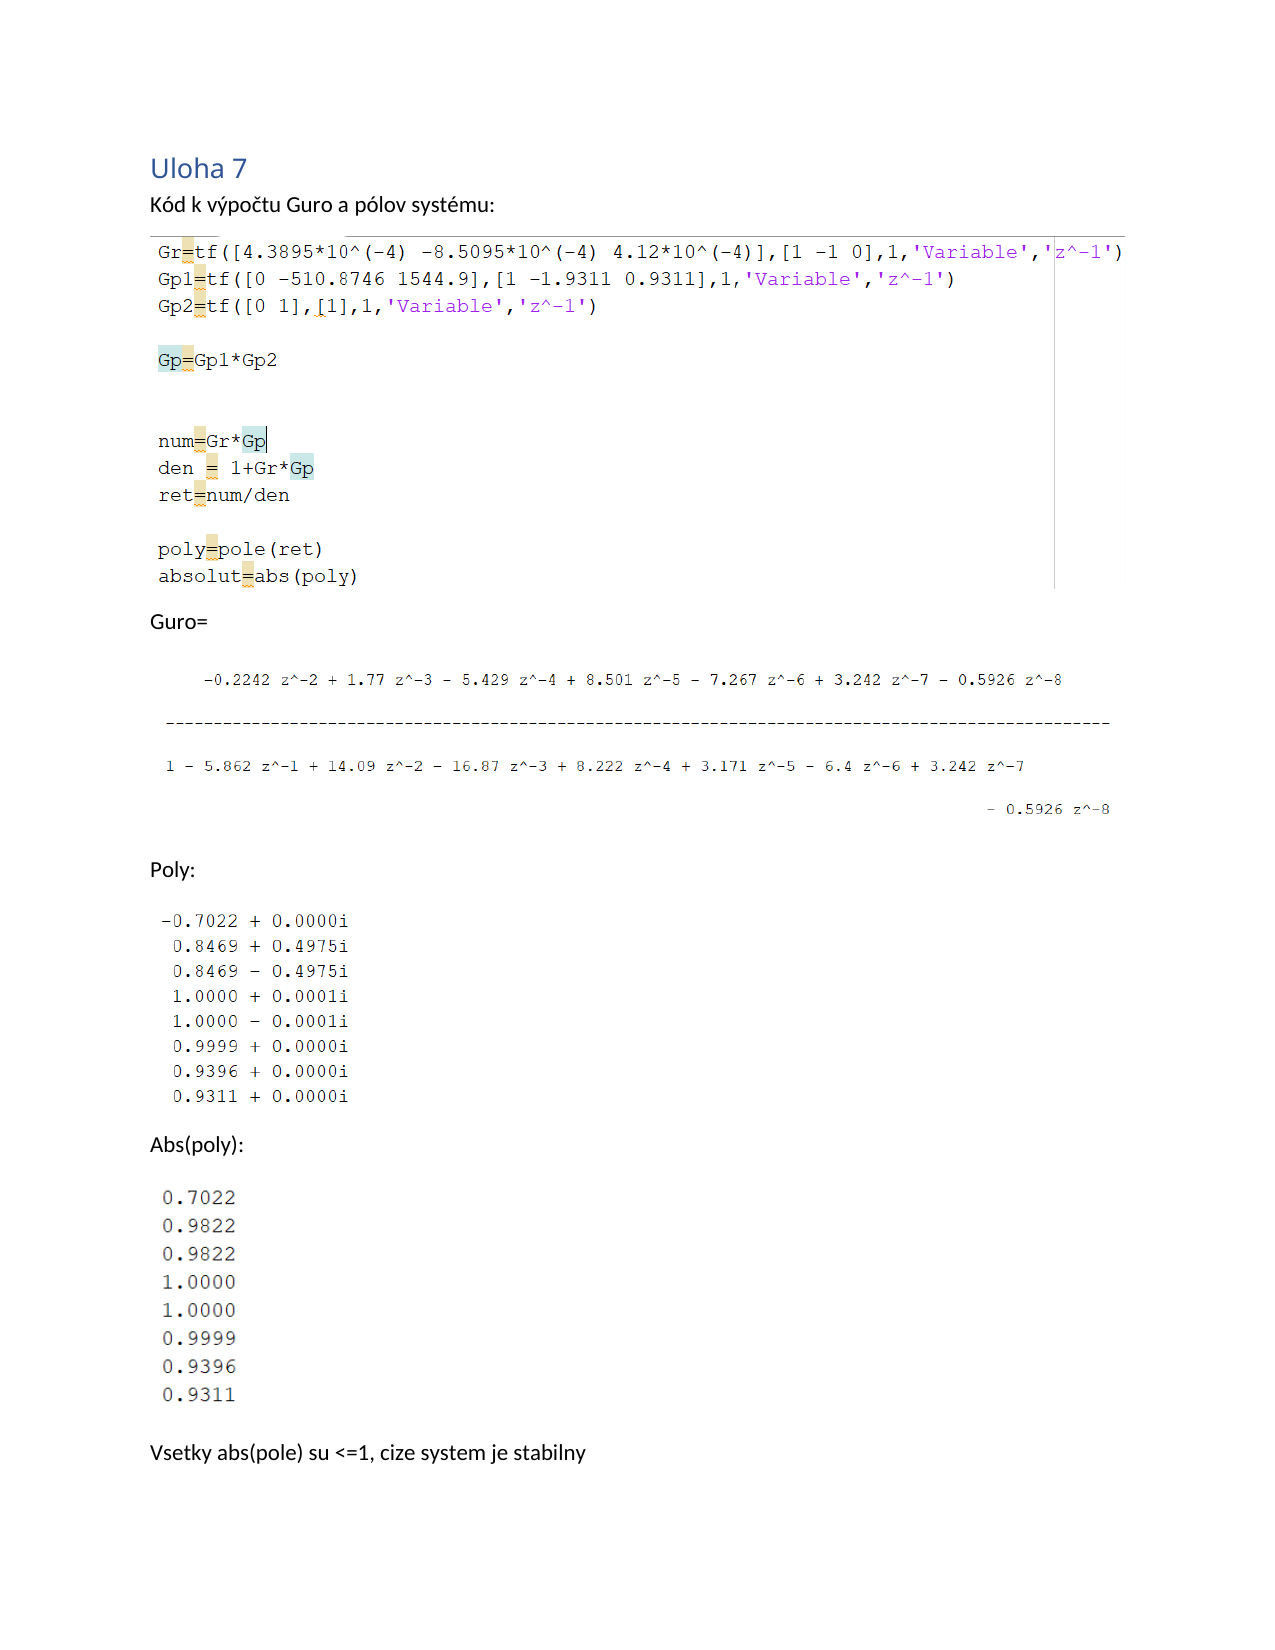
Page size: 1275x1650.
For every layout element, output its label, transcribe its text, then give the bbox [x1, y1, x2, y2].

text Kód k výpočtu Guro a pólov systému: [150, 190, 1125, 218]
picture [150, 1177, 252, 1420]
picture [150, 236, 1125, 589]
picture [150, 902, 359, 1112]
text Guro= [150, 607, 1125, 635]
subtitle Uloha 7 [150, 150, 1125, 187]
text Poly: [150, 855, 1125, 883]
text Vsetky abs(pole) su <=1, cize system je stabilny [150, 1438, 1125, 1466]
picture [150, 654, 1125, 837]
text Abs(poly): [150, 1130, 1125, 1158]
